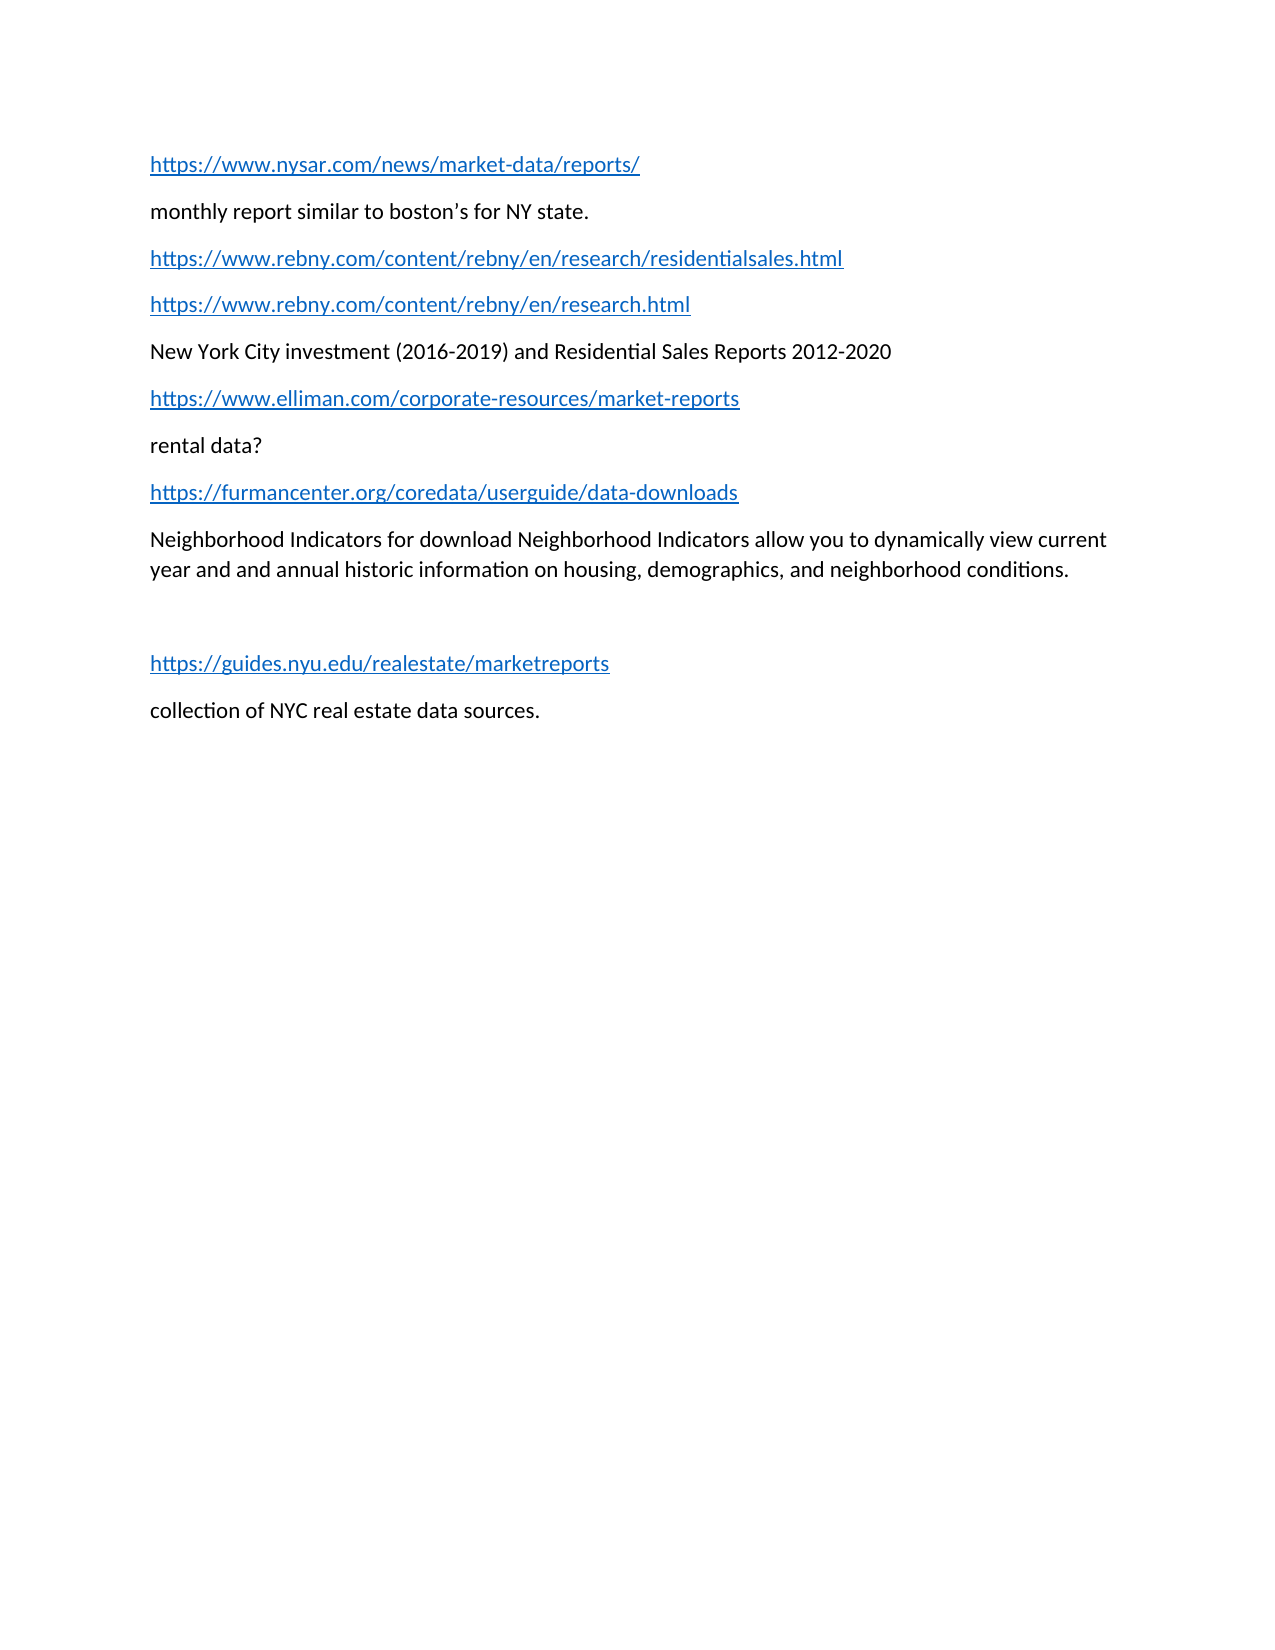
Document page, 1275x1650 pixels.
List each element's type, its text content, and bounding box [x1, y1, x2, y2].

text New York City investment (2016-2019) and Residential Sales Reports 2012-2020 [150, 337, 1125, 366]
text https://www.rebny.com/content/rebny/en/research.html [150, 291, 1125, 319]
text https://guides.nyu.edu/realestate/marketreports [150, 649, 1125, 677]
text collection of NYC real estate data sources. [150, 696, 1125, 724]
text Neighborhood Indicators for download Neighborhood Indicators allow you to dynamically view current year and and annual historic information on housing, demographics, and neighborhood conditions. [150, 525, 1125, 583]
text https://www.elliman.com/corporate-resources/market-reports [150, 384, 1125, 412]
text https://furmancenter.org/coredata/userguide/data-downloads [150, 478, 1125, 506]
text rental data? [150, 431, 1125, 459]
text monthly report similar to boston’s for NY state. [150, 197, 1125, 225]
text https://www.nysar.com/news/market-data/reports/ [150, 150, 1125, 178]
text https://www.rebny.com/content/rebny/en/research/residentialsales.html [150, 244, 1125, 272]
